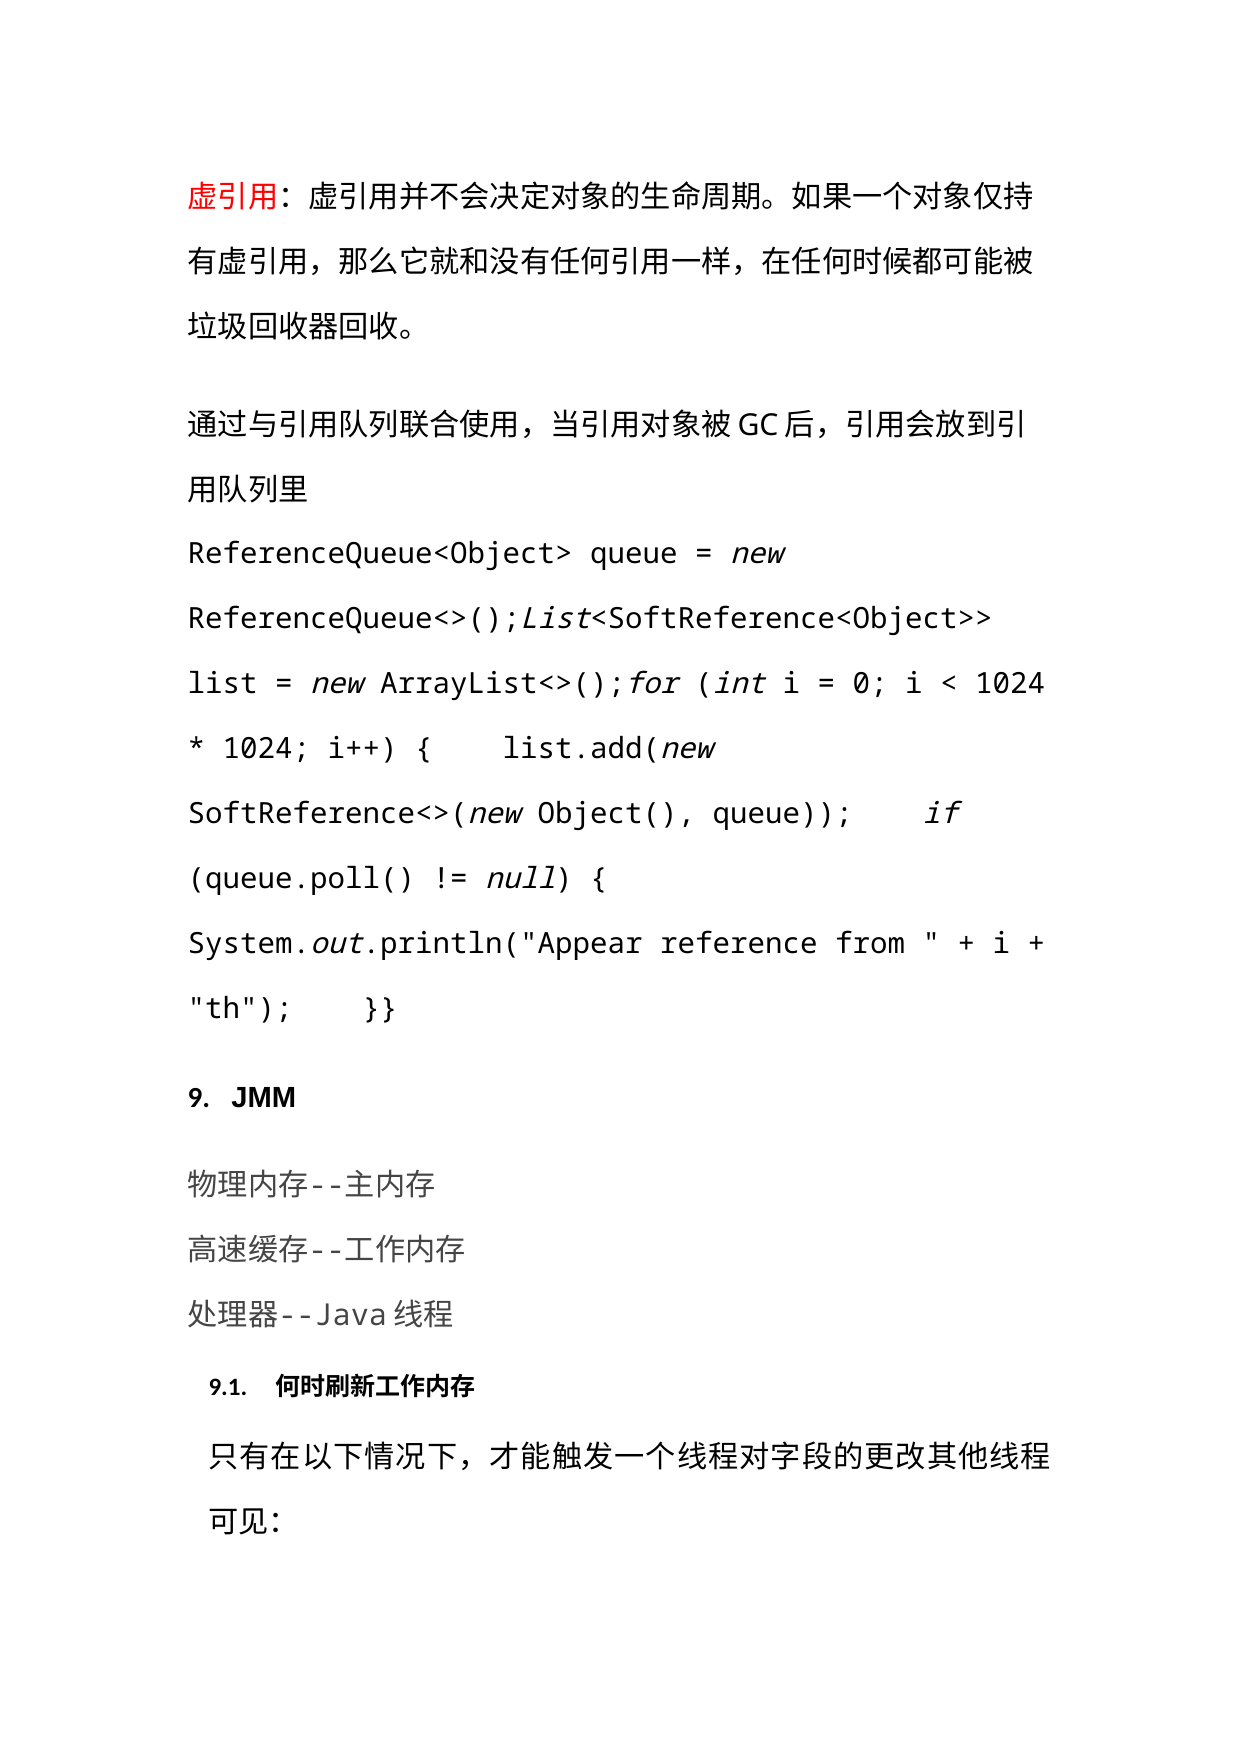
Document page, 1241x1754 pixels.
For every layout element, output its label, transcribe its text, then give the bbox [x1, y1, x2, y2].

subtitle 何时刷新工作内存 [208, 1370, 1053, 1403]
text ReferenceQueue<Object> queue = new ReferenceQueue<>(); List<SoftReference<Object>> list = new ArrayList<>(); for (int i = 0; i < 1024 * 1024; i++) { list.add(new SoftReference<>(new Object(), queue)); if (queue.poll() != null) { System.out.println("Appear reference from " + i + "th"); } } [187, 519, 1053, 1039]
text 高速缓存--工作内存 [187, 1215, 1053, 1280]
text 虚引用：虚引用并不会决定对象的生命周期。如果一个对象仅持有虚引用，那么它就和没有任何引用一样，在任何时候都可能被垃圾回收器回收。 [187, 162, 1053, 357]
text 只有在以下情况下，才能触发一个线程对字段的更改其他线程可见： [208, 1422, 1053, 1552]
subtitle JMM [187, 1064, 1053, 1129]
text 物理内存--主内存 [187, 1150, 1053, 1215]
text 通过与引用队列联合使用，当引用对象被GC后，引用会放到引用队列里 [187, 389, 1053, 519]
text 处理器--Java线程 [187, 1280, 1053, 1345]
